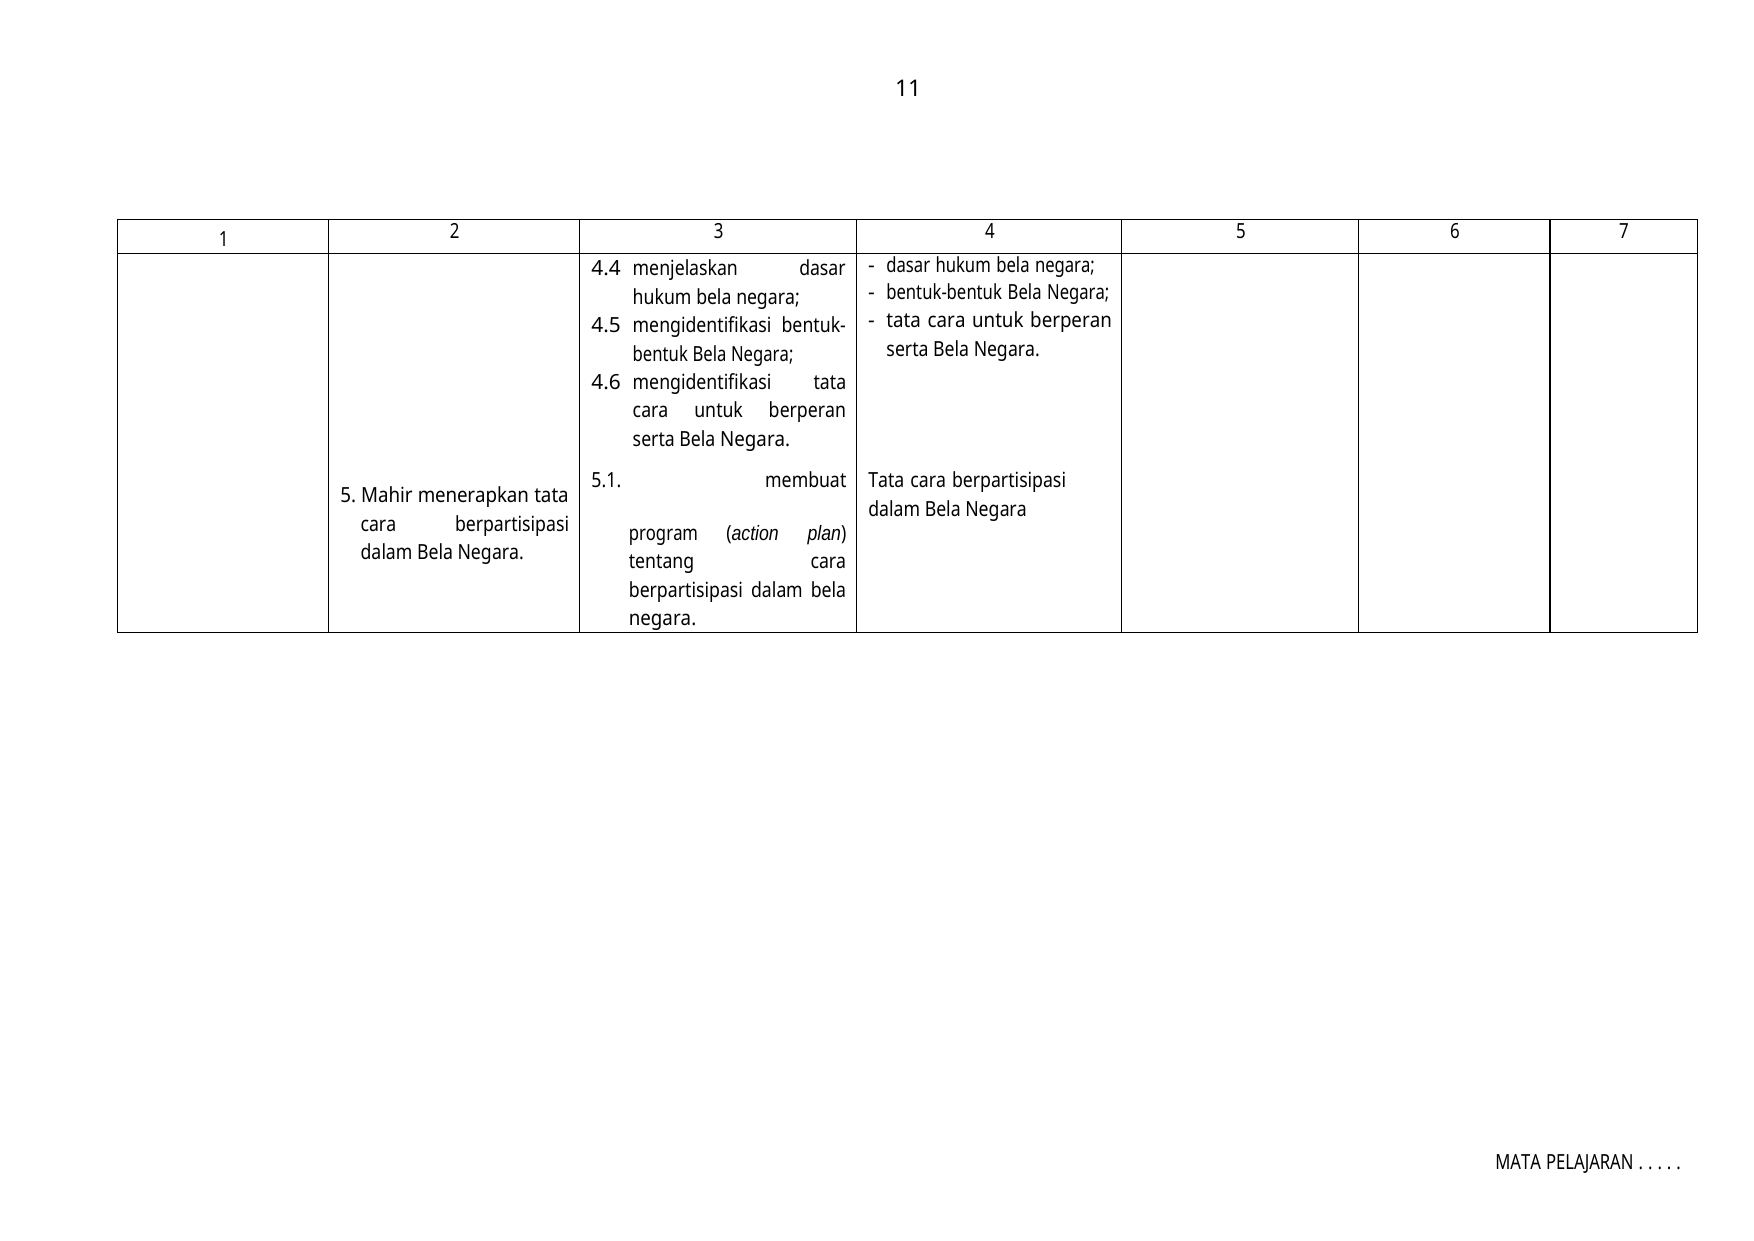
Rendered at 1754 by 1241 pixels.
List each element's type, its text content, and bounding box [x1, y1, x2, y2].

table_cell Tata cara berpartisipasi dalam Bela Negara [857, 453, 1121, 632]
table_cell [118, 254, 328, 632]
table_header 1 [118, 220, 328, 252]
table_header 4 [857, 220, 1121, 252]
table_cell menjelaskan dasar hukum bela negara; mengidentifikasi bentuk- bentuk Bela Negara; mengidentifikasi tata cara untuk berperan serta Bela Negara. [580, 254, 856, 452]
table_cell dasar hukum bela negara; bentuk-bentuk Bela Negara; tata cara untuk berperan serta Bela Negara. [857, 254, 1121, 452]
table_cell 5.1. membuat program (action plan) tentang cara berpartisipasi dalam bela negara. [580, 453, 856, 632]
table_header 2 [329, 220, 579, 252]
table_cell [1551, 254, 1697, 632]
table_cell [1122, 254, 1358, 632]
table_header 7 [1551, 220, 1697, 252]
table_header 6 [1359, 220, 1549, 252]
table_header 5 [1122, 220, 1358, 252]
table_cell 5. Mahir menerapkan tata cara berpartisipasi dalam Bela Negara. [329, 254, 579, 632]
table_cell [1359, 254, 1549, 632]
table_header 3 [580, 220, 856, 252]
